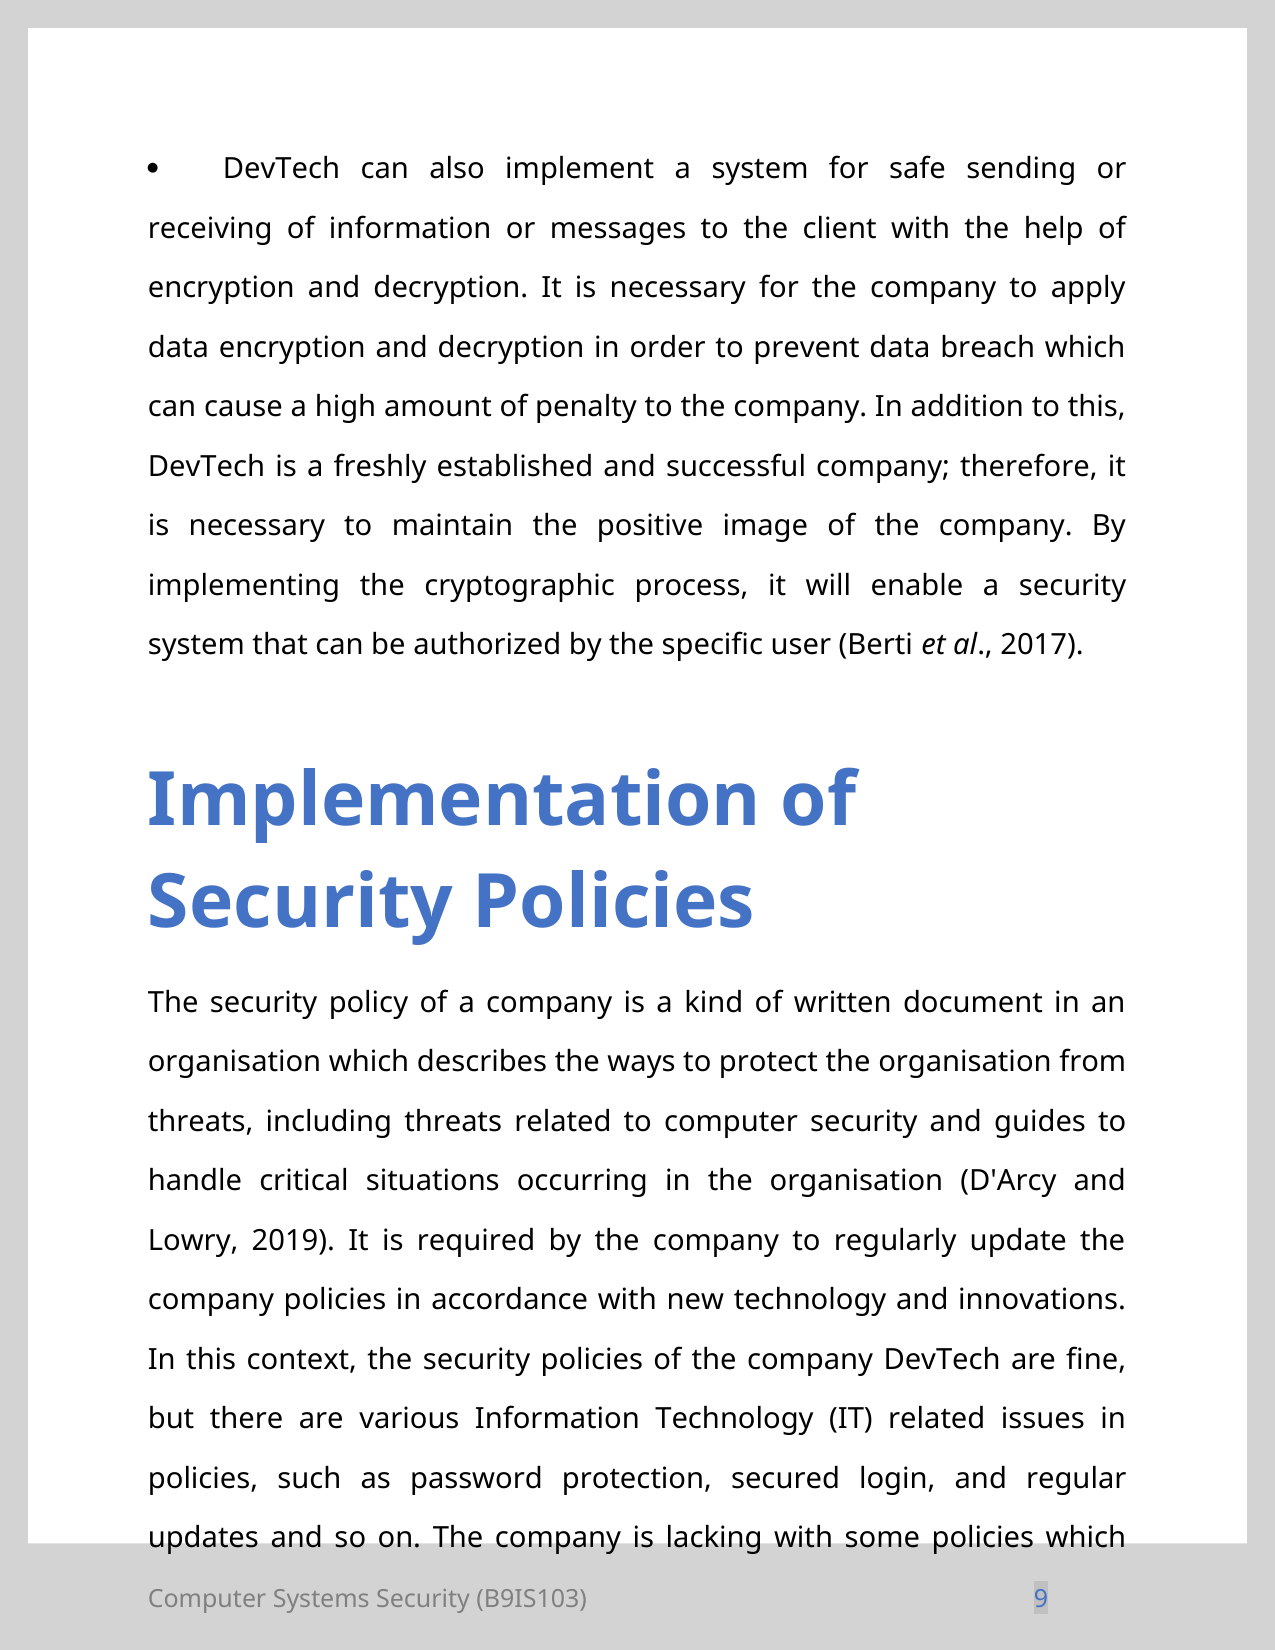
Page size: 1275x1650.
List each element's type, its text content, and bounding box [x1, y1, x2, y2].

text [148, 981, 1127, 1556]
subtitle Implementation of Security Policies [148, 746, 1127, 950]
list DevTech can also implement a system for safe sending or receiving of information or messages to the client with the help of encryption and decryption. It is necessary for the company to apply data encryption and decryption in order to prevent data breach which can cause a high amount of penalty to the company. In addition to this, DevTech is a freshly established and successful company; therefore, it is necessary to maintain the positive image of the company. By implementing the cryptographic process, it will enable a security system that can be authorized by the specific user (Berti et al., 2017). [148, 148, 1127, 663]
